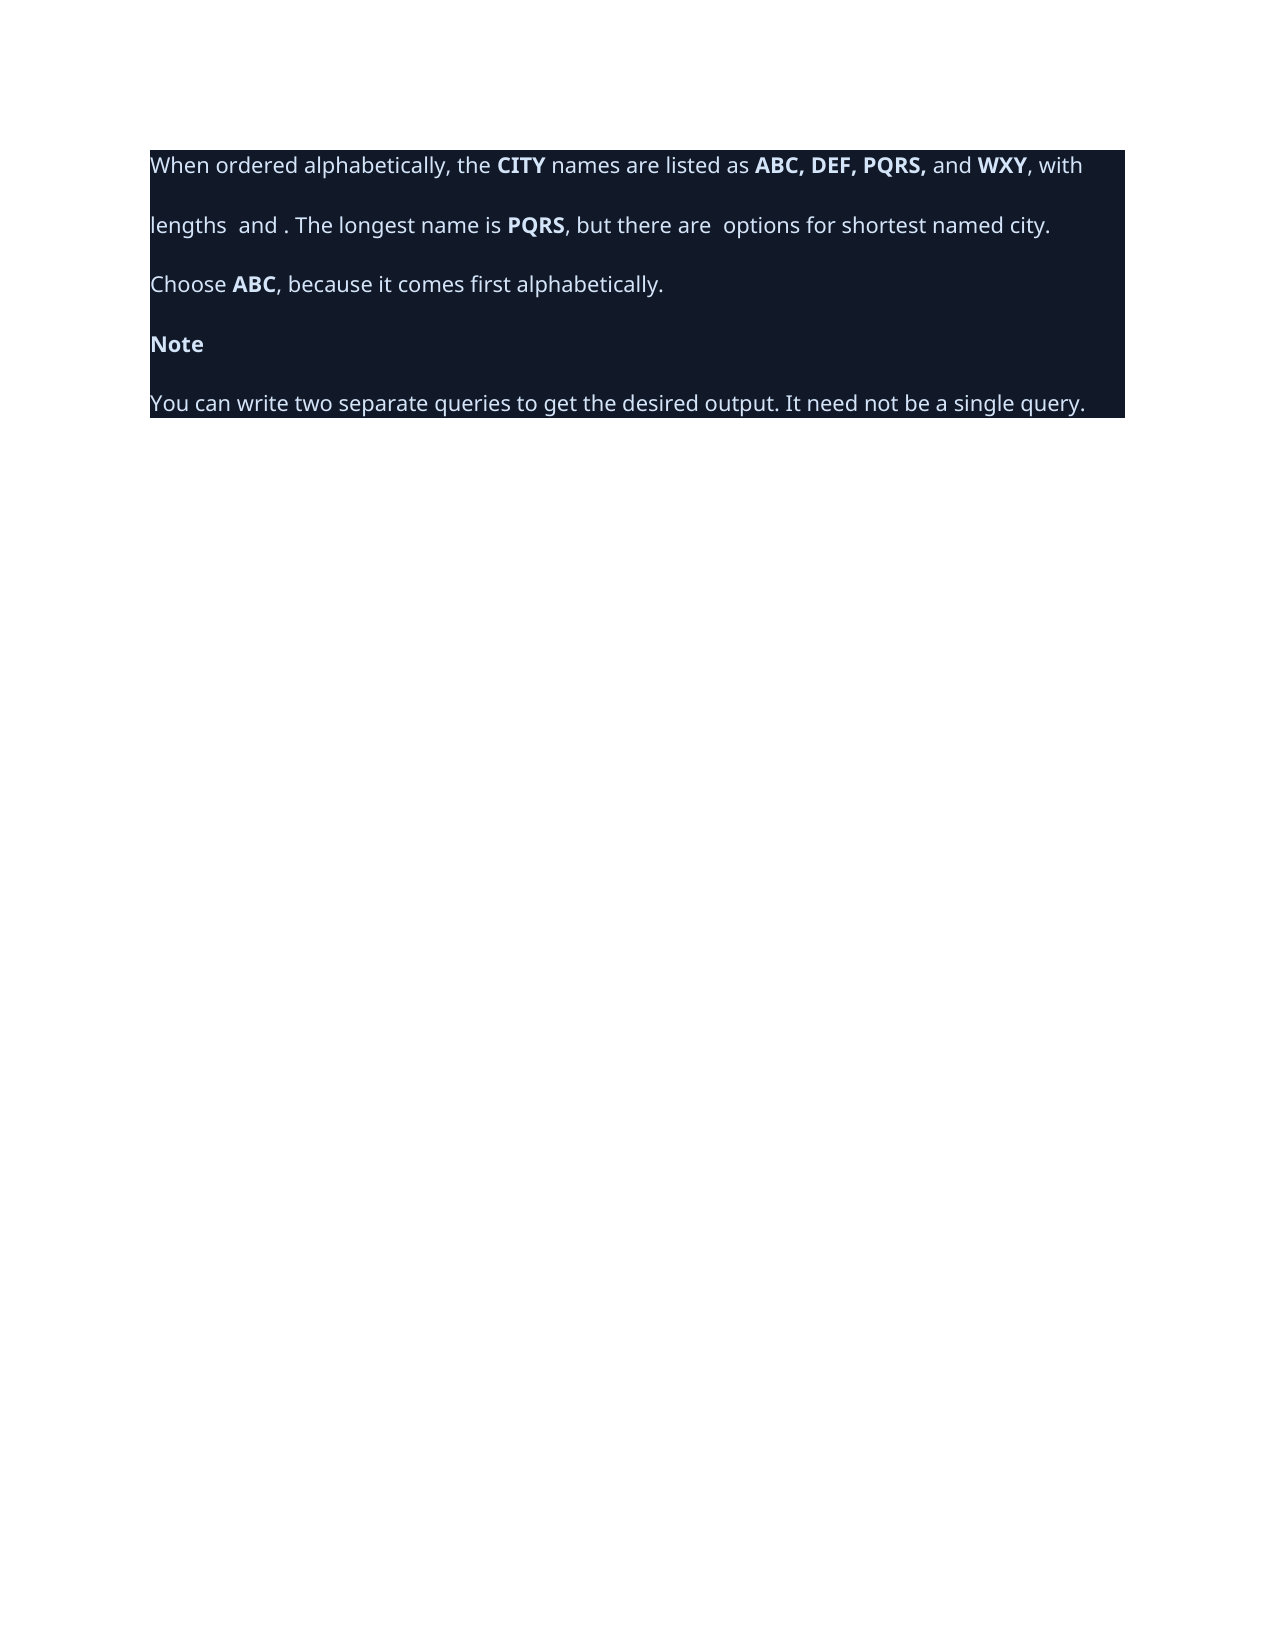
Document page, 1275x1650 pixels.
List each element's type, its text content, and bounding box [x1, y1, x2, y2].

text When ordered alphabetically, the CITY names are listed as ABC, DEF, PQRS, and WXY, with lengths and . The longest name is PQRS, but there are options for shortest named city. Choose ABC, because it comes first alphabetically. [150, 150, 1125, 299]
text Note You can write two separate queries to get the desired output. It need not be a single query. [150, 329, 1125, 418]
